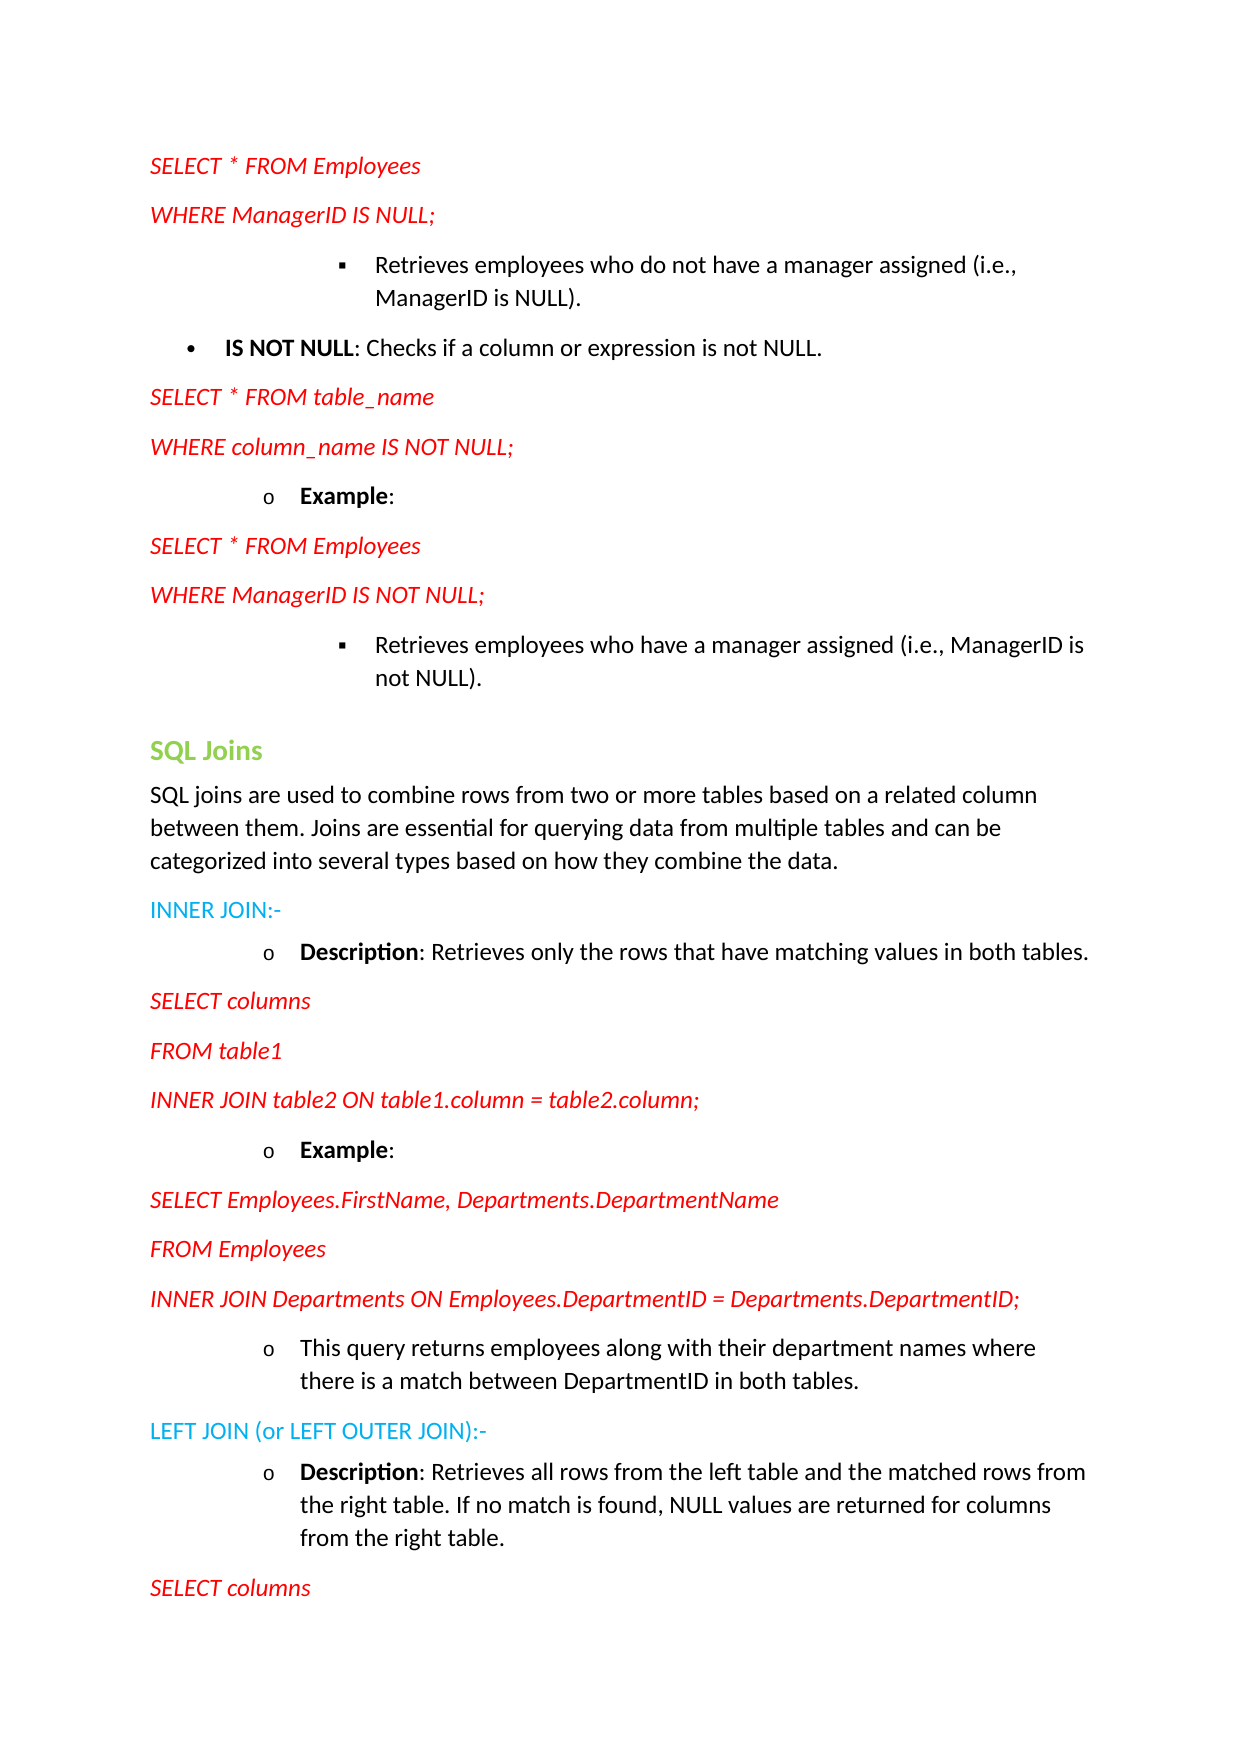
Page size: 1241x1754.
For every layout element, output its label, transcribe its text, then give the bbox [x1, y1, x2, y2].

text INNER JOIN Departments ON Employees.DepartmentID = Departments.DepartmentID; [150, 1283, 1090, 1313]
text WHERE ManagerID IS NOT NULL; [150, 579, 1090, 610]
text SELECT columns [150, 1572, 1090, 1602]
list This query returns employees along with their department names where there is a match between DepartmentID in both tables. [262, 1333, 1090, 1396]
list Retrieves employees who do not have a manager assigned (i.e., ManagerID is NULL). [337, 249, 1090, 313]
text INNER JOIN table2 ON table1.column = table2.column; [150, 1085, 1090, 1115]
text SELECT * FROM Employees [150, 530, 1090, 561]
text WHERE ManagerID IS NULL; [150, 199, 1090, 230]
subtitle LEFT JOIN (or LEFT OUTER JOIN):- [150, 1415, 1090, 1446]
text WHERE column_name IS NOT NULL; [150, 431, 1090, 461]
text SQL joins are used to combine rows from two or more tables based on a related column between them. Joins are essential for querying data from multiple tables and can be categorized into several types based on how they combine the data. [150, 779, 1090, 876]
list Example: [262, 1134, 1090, 1165]
text SELECT Employees.FirstName, Departments.DepartmentName [150, 1184, 1090, 1214]
list Description: Retrieves only the rows that have matching values in both tables. [262, 936, 1090, 966]
text SELECT columns [150, 986, 1090, 1016]
list IS NOT NULL: Checks if a column or expression is not NULL. [187, 332, 1090, 362]
list Example: [262, 480, 1090, 511]
subtitle SQL Joins [150, 732, 1090, 768]
text FROM table1 [150, 1035, 1090, 1066]
text SELECT * FROM Employees [150, 150, 1090, 181]
text FROM Employees [150, 1233, 1090, 1264]
text SELECT * FROM table_name [150, 381, 1090, 412]
list Description: Retrieves all rows from the left table and the matched rows from the right table. If no match is found, NULL values are returned for columns from the right table. [262, 1456, 1090, 1553]
subtitle INNER JOIN:- [150, 895, 1090, 925]
list Retrieves employees who have a manager assigned (i.e., ManagerID is not NULL). [337, 629, 1090, 693]
